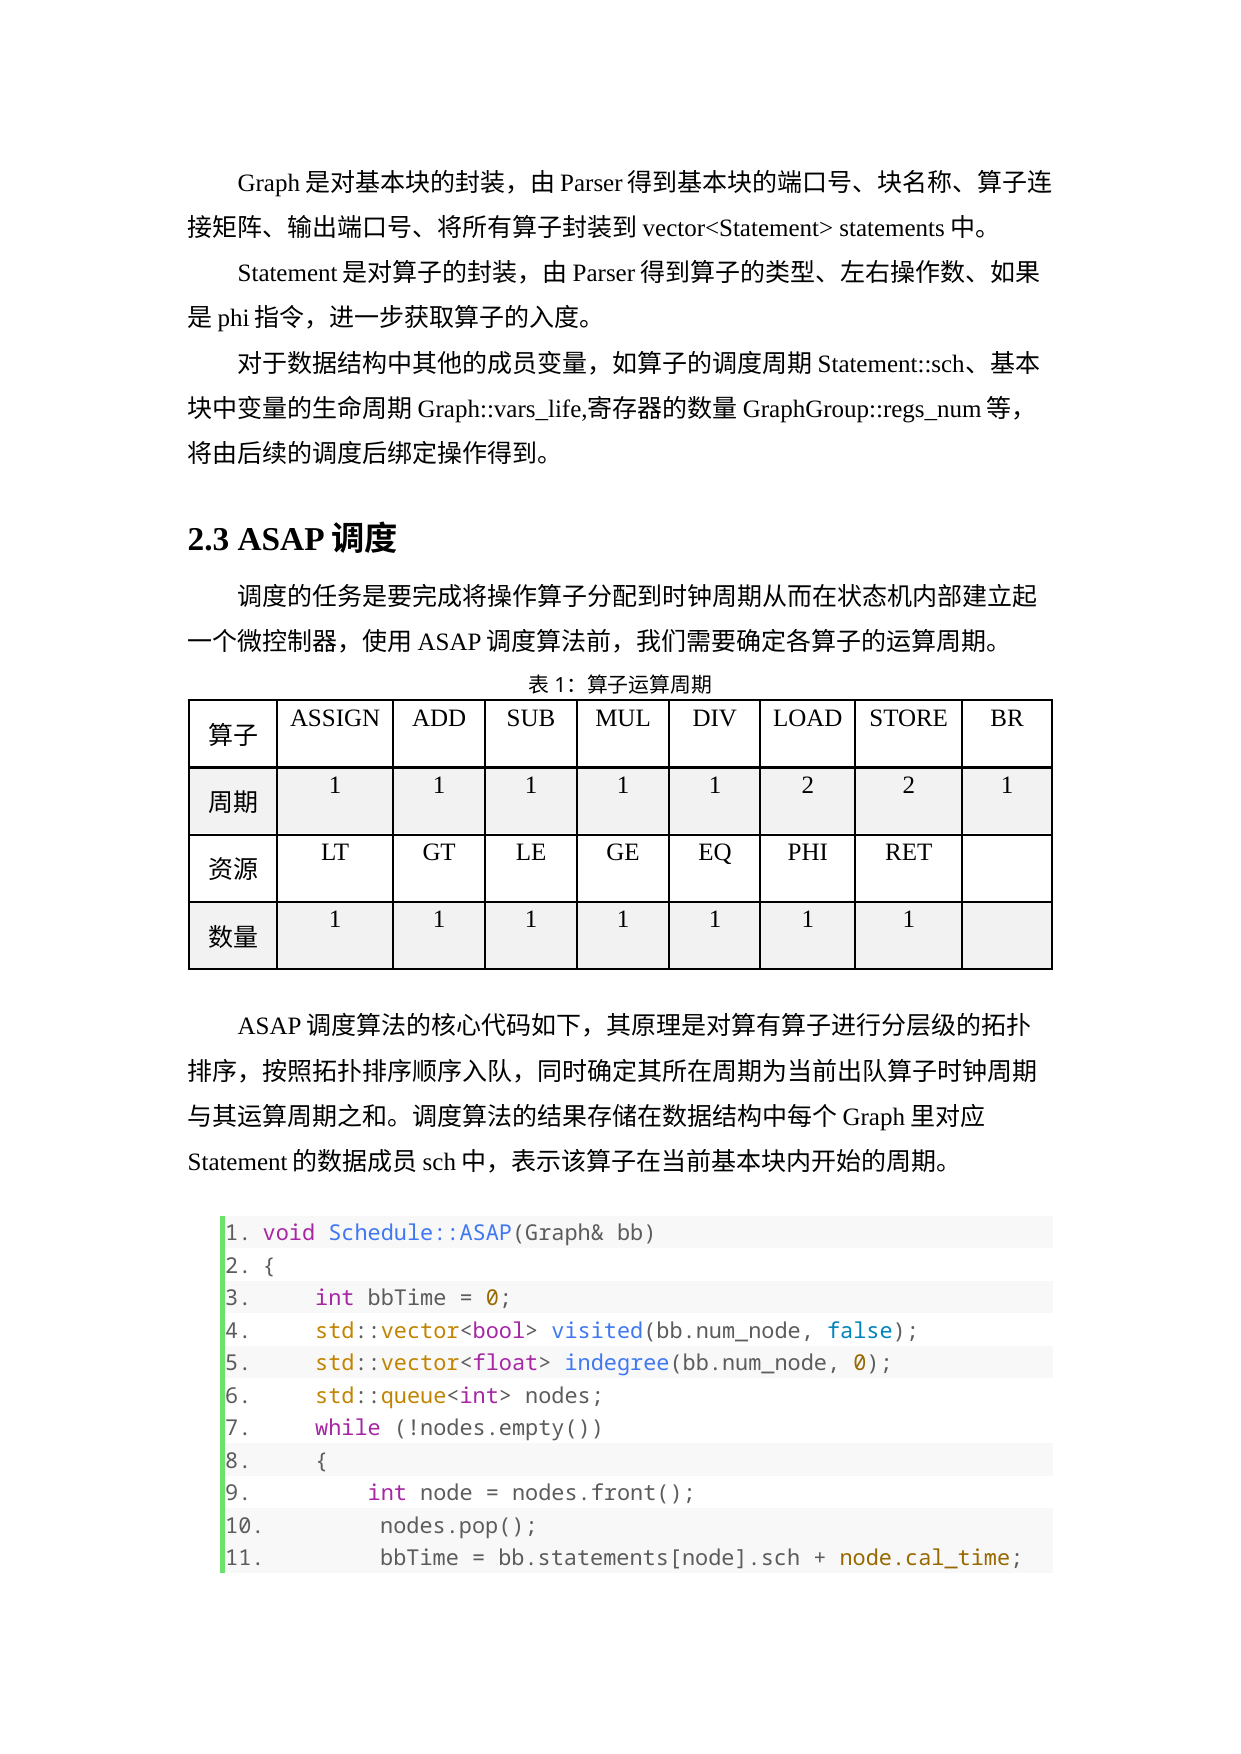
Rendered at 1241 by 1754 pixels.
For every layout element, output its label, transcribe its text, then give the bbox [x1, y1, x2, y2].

text 调度的任务是要完成将操作算子分配到时钟周期从而在状态机内部建立起一个微控制器，使用ASAP调度算法前，我们需要确定各算子的运算周期。 [187, 576, 1053, 658]
table_cell 周期 [190, 769, 276, 833]
table_cell 1 [278, 769, 392, 833]
table_cell 1 [394, 769, 484, 833]
table_header ADD [394, 701, 484, 766]
table_cell 1 [578, 769, 668, 833]
table_cell GE [578, 836, 668, 901]
table_header ASSIGN [278, 701, 392, 766]
table_header LOAD [761, 701, 854, 766]
table_cell LE [486, 836, 576, 901]
text 对于数据结构中其他的成员变量，如算子的调度周期Statement::sch、基本块中变量的生命周期Graph::vars_life,寄存器的数量GraphGroup::regs_num等，将由后续的调度后绑定操作得到。 [187, 343, 1053, 470]
table_cell LT [278, 836, 392, 901]
table_cell [963, 903, 1051, 968]
table_header SUB [486, 701, 576, 766]
list std::vector<bool> visited(bb.num_node, false); [225, 1313, 1053, 1346]
table_cell GT [394, 836, 484, 901]
list int node = nodes.front(); [225, 1476, 1053, 1508]
text Graph是对基本块的封装，由Parser得到基本块的端口号、块名称、算子连接矩阵、输出端口号、将所有算子封装到vector<Statement> statements中。 [187, 162, 1053, 243]
list bbTime = bb.statements[node].sch + node.cal_time; [225, 1541, 1053, 1573]
list while (!nodes.empty()) [225, 1411, 1053, 1443]
table_cell 1 [486, 769, 576, 833]
table_header BR [963, 701, 1051, 766]
table_cell 资源 [190, 836, 276, 901]
table_cell 1 [670, 903, 759, 968]
table_cell 数量 [190, 903, 276, 968]
table_cell [963, 836, 1051, 901]
table_cell 1 [394, 903, 484, 968]
table_header STORE [856, 701, 961, 766]
list { [225, 1443, 1053, 1476]
table_cell 2 [761, 769, 854, 833]
table_header 算子 [190, 701, 276, 766]
table_cell 1 [486, 903, 576, 968]
table_cell PHI [761, 836, 854, 901]
table_cell EQ [670, 836, 759, 901]
table_cell 1 [761, 903, 854, 968]
subtitle ASAP调度 [187, 512, 1053, 560]
table_cell 1 [278, 903, 392, 968]
text Statement是对算子的封装，由Parser得到算子的类型、左右操作数、如果是phi指令，进一步获取算子的入度。 [187, 253, 1053, 334]
table_cell 1 [670, 769, 759, 833]
table_cell RET [856, 836, 961, 901]
list std::vector<float> indegree(bb.num_node, 0); [225, 1346, 1053, 1378]
list { [225, 1248, 1053, 1281]
table_header MUL [578, 701, 668, 766]
text 表 1：算子运算周期 [187, 667, 1053, 699]
table_cell 2 [856, 769, 961, 833]
list nodes.pop(); [225, 1508, 1053, 1541]
table_cell 1 [856, 903, 961, 968]
text ASAP调度算法的核心代码如下，其原理是对算有算子进行分层级的拓扑排序，按照拓扑排序顺序入队，同时确定其所在周期为当前出队算子时钟周期与其运算周期之和。调度算法的结果存储在数据结构中每个Graph里对应Statement的数据成员sch中，表示该算子在当前基本块内开始的周期。 [187, 1006, 1053, 1178]
list void Schedule::ASAP(Graph& bb) [225, 1216, 1053, 1248]
table_cell 1 [578, 903, 668, 968]
list int bbTime = 0; [225, 1281, 1053, 1313]
table_header DIV [670, 701, 759, 766]
list std::queue<int> nodes; [225, 1378, 1053, 1411]
table_cell 1 [963, 769, 1051, 833]
